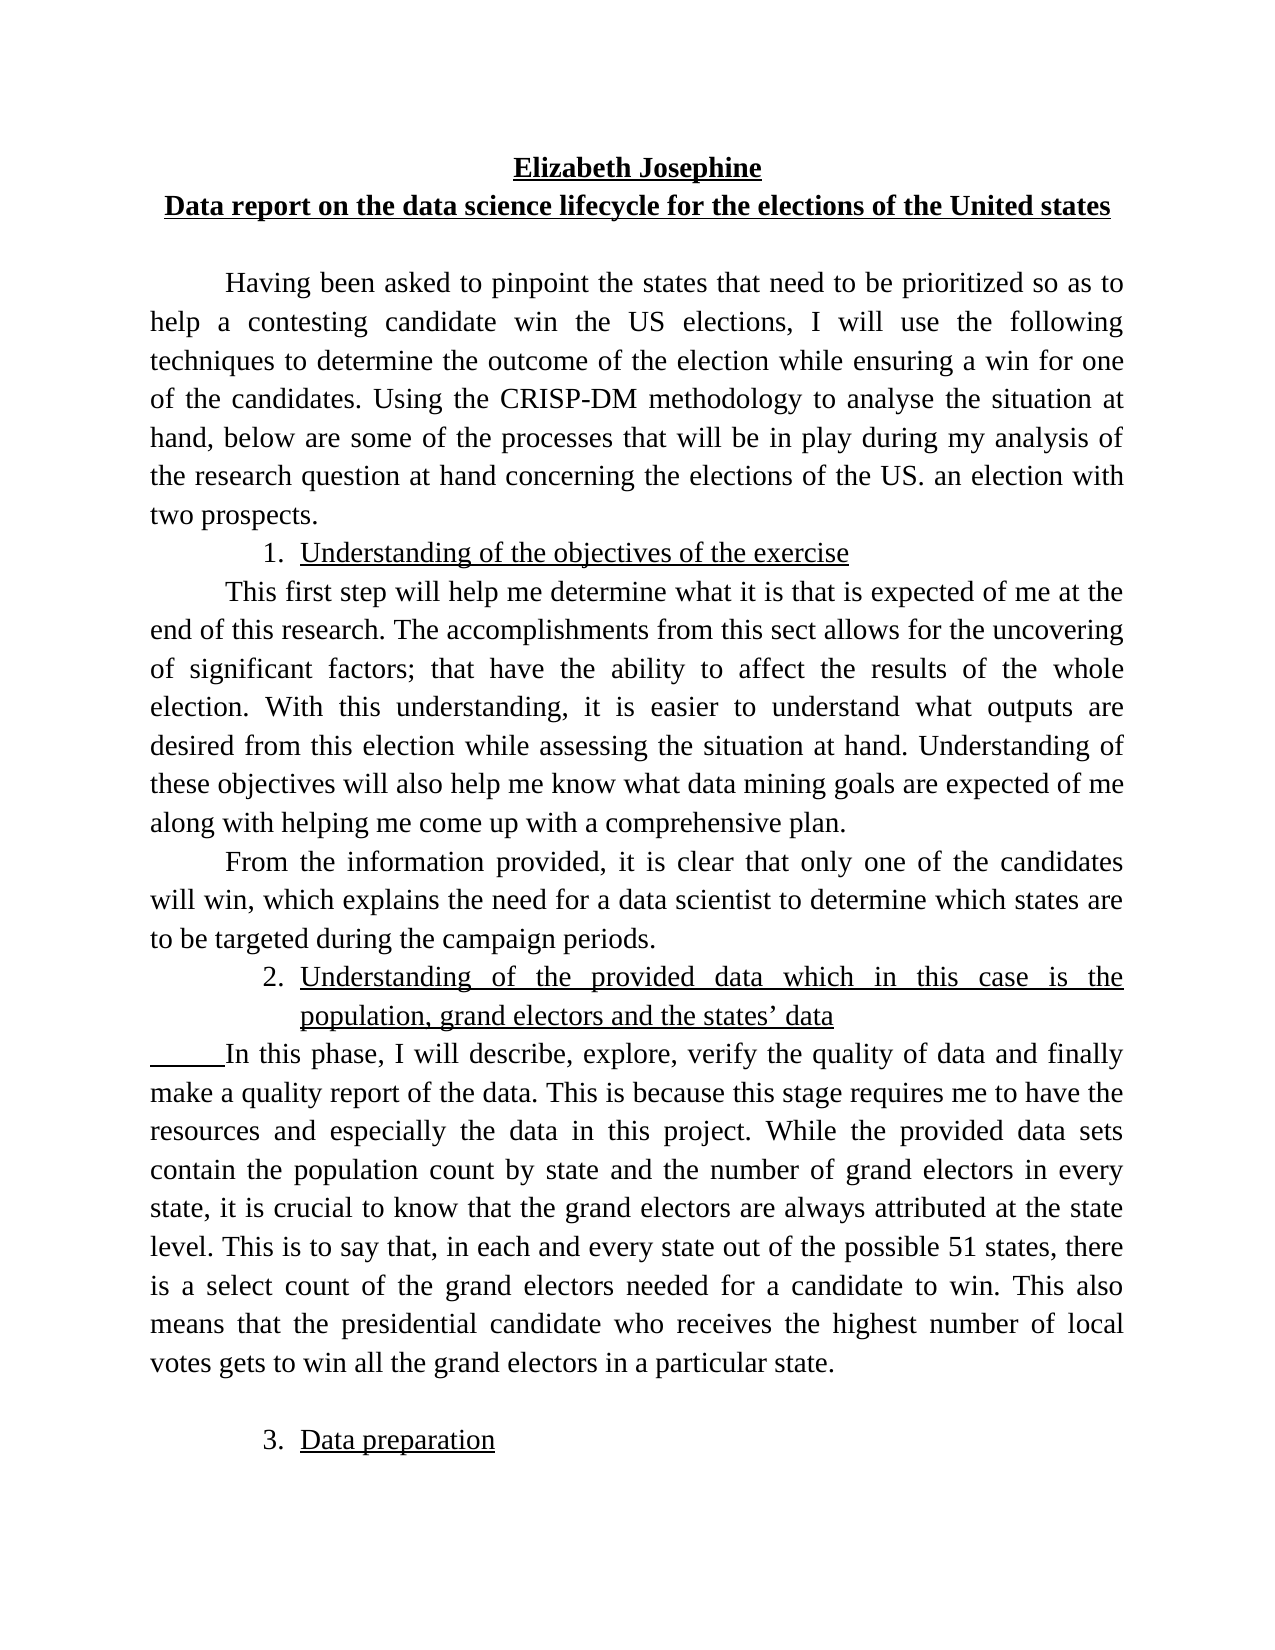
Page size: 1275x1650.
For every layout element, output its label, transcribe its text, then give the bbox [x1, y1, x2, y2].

text In this phase, I will describe, explore, verify the quality of data and finally make a quality report of the data. This is because this stage requires me to have the resources and especially the data in this project. While the provided data sets contain the population count by state and the number of grand electors in every state, it is crucial to know that the grand electors are always attributed at the state level. This is to say that, in each and every state out of the possible 51 states, there is a select count of the grand electors needed for a candidate to win. This also means that the presidential candidate who receives the highest number of local votes gets to win all the grand electors in a particular state. [150, 1036, 1125, 1378]
text Having been asked to pinpoint the states that need to be prioritized so as to help a contesting candidate win the US elections, I will use the following techniques to determine the outcome of the election while ensuring a win for one of the candidates. Using the CRISP-DM methodology to analyse the situation at hand, below are some of the processes that will be in play during my analysis of the research question at hand concerning the elections of the US. an election with two prospects. [150, 266, 1125, 530]
list Understanding of the objectives of the exercise [262, 535, 1125, 569]
text Elizabeth Josephine [150, 150, 1125, 183]
list Data preparation [262, 1422, 1125, 1455]
text Data report on the data science lifecycle for the elections of the United states [150, 188, 1125, 222]
text This first step will help me determine what it is that is expected of me at the end of this research. The accomplishments from this sect allows for the uncovering of significant factors; that have the ability to affect the results of the whole election. With this understanding, it is easier to understand what outputs are desired from this election while assessing the situation at hand. Understanding of these objectives will also help me know what data mining goals are expected of me along with helping me come up with a comprehensive plan. [150, 574, 1125, 839]
text From the information provided, it is clear that only one of the candidates will win, which explains the need for a data scientist to determine which states are to be targeted during the campaign periods. [150, 844, 1125, 954]
list Understanding of the provided data which in this case is the population, grand electors and the states’ data [262, 959, 1125, 1031]
